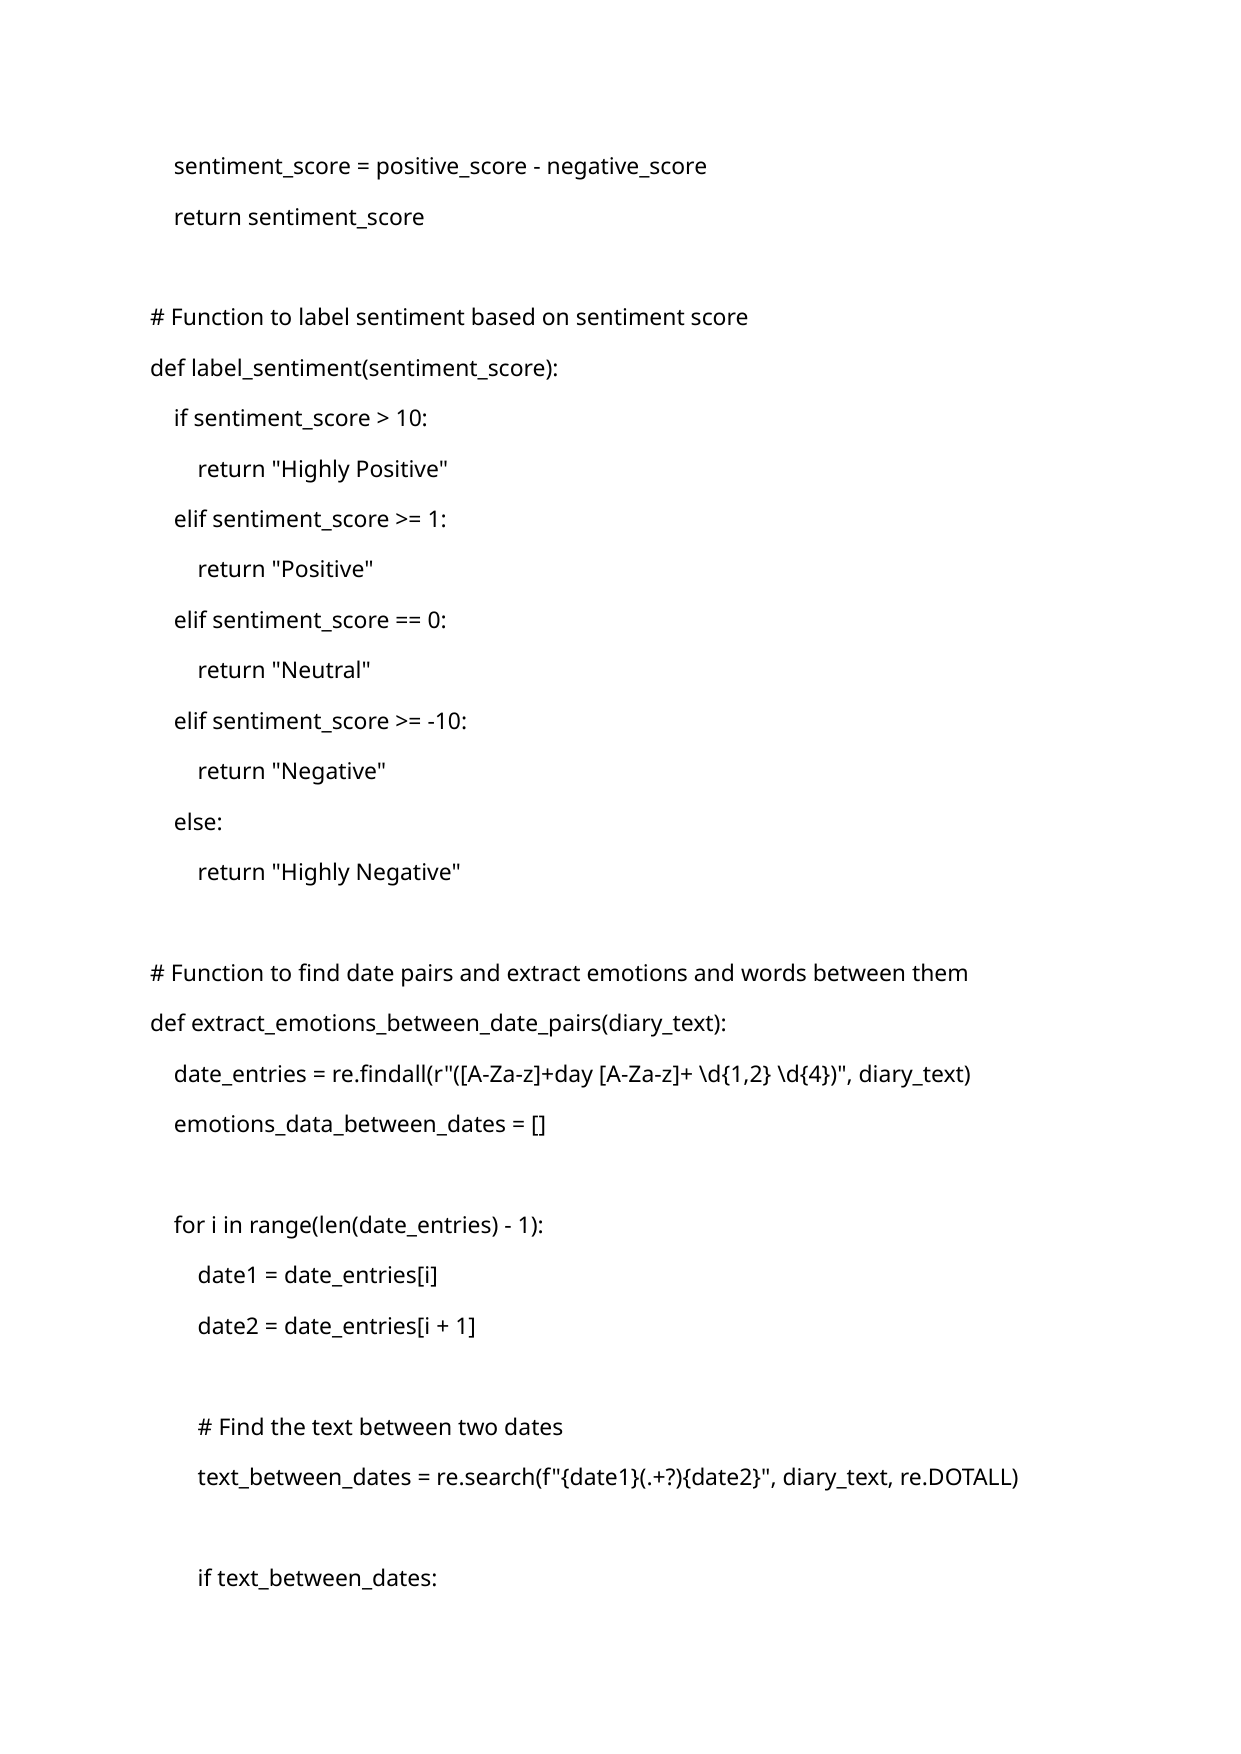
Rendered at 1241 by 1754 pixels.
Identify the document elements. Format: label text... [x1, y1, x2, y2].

text return "Negative" [150, 755, 1090, 786]
text date2 = date_entries[i + 1] [150, 1309, 1090, 1341]
text if text_between_dates: [150, 1562, 1090, 1593]
text emotions_data_between_dates = [] [150, 1108, 1090, 1139]
text return "Positive" [150, 553, 1090, 584]
text return sentiment_score [150, 200, 1090, 232]
text text_between_dates = re.search(f"{date1}(.+?){date2}", diary_text, re.DOTALL) [150, 1461, 1090, 1492]
text def label_sentiment(sentiment_score): [150, 352, 1090, 383]
text # Function to label sentiment based on sentiment score [150, 301, 1090, 332]
text for i in range(len(date_entries) - 1): [150, 1209, 1090, 1240]
text # Find the text between two dates [150, 1410, 1090, 1442]
text return "Highly Negative" [150, 856, 1090, 887]
text else: [150, 805, 1090, 837]
text return "Neutral" [150, 654, 1090, 685]
text def extract_emotions_between_date_pairs(diary_text): [150, 1007, 1090, 1038]
text sentiment_score = positive_score - negative_score [150, 150, 1090, 181]
text elif sentiment_score == 0: [150, 604, 1090, 635]
text elif sentiment_score >= -10: [150, 704, 1090, 736]
text date_entries = re.findall(r"([A-Za-z]+day [A-Za-z]+ \d{1,2} \d{4})", diary_text) [150, 1057, 1090, 1089]
text # Function to find date pairs and extract emotions and words between them [150, 957, 1090, 988]
text elif sentiment_score >= 1: [150, 503, 1090, 534]
text if sentiment_score > 10: [150, 402, 1090, 433]
text return "Highly Positive" [150, 452, 1090, 484]
text date1 = date_entries[i] [150, 1259, 1090, 1290]
